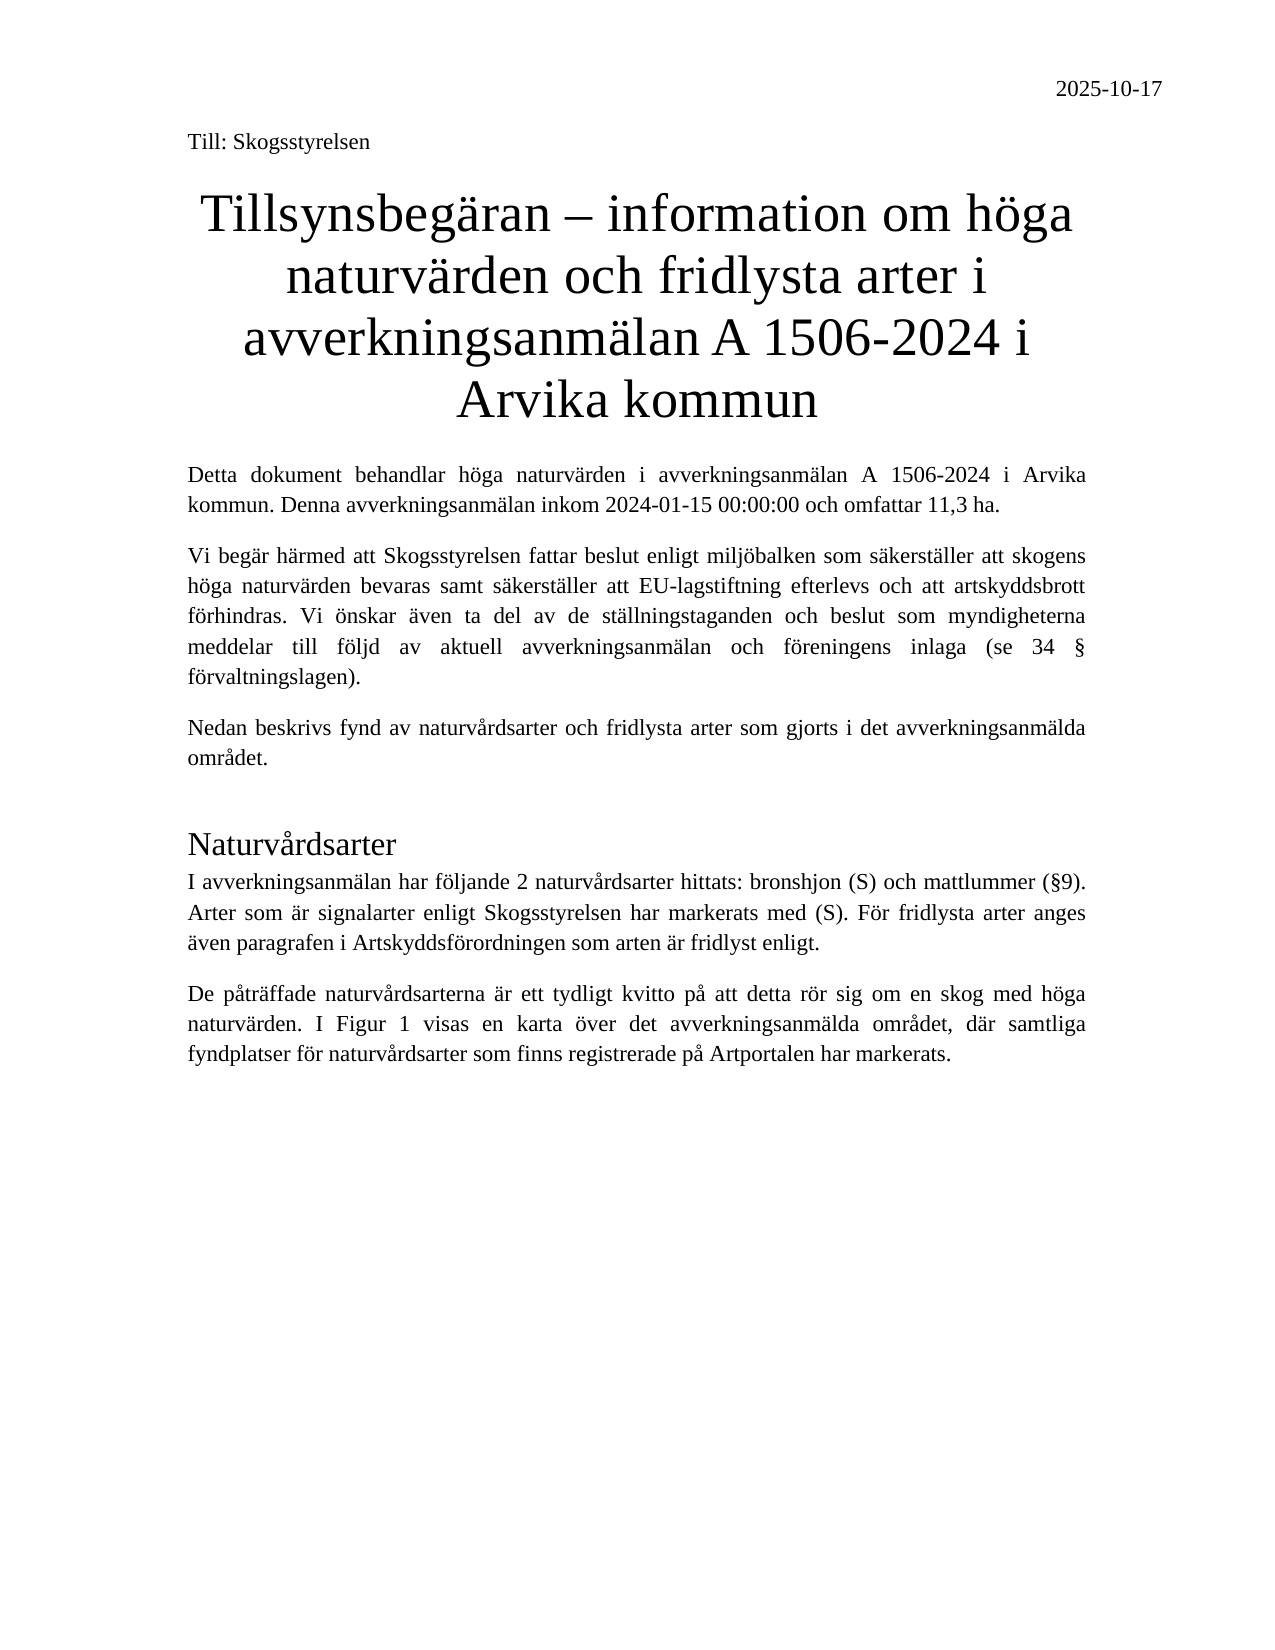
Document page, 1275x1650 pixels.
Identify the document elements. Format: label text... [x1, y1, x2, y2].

text Nedan beskrivs fynd av naturvårdsarter och fridlysta arter som gjorts i det avverkningsanmälda området. [187, 714, 1087, 771]
text Detta dokument behandlar höga naturvärden i avverkningsanmälan A 1506-2024 i Arvika kommun. Denna avverkningsanmälan inkom 2024-01-15 00:00:00 och omfattar 11,3 ha. [187, 461, 1087, 517]
title Tillsynsbegäran – information om höga naturvärden och fridlysta arter i avverkningsanmälan A 1506-2024 i Arvika kommun [187, 180, 1087, 429]
text De påträffade naturvårdsarterna är ett tydligt kvitto på att detta rör sig om en skog med höga naturvärden. I Figur 1 visas en karta över det avverkningsanmälda området, där samtliga fyndplatser för naturvårdsarter som finns registrerade på Artportalen har markerats. [187, 980, 1087, 1067]
text I avverkningsanmälan har följande 2 naturvårdsarter hittats: bronshjon (S) och mattlummer (§9). Arter som är signalarter enligt Skogsstyrelsen har markerats med (S). För fridlysta arter anges även paragrafen i Artskyddsförordningen som arten är fridlyst enligt. [187, 868, 1087, 955]
text Vi begär härmed att Skogsstyrelsen fattar beslut enligt miljöbalken som säkerställer att skogens höga naturvärden bevaras samt säkerställer att EU-lagstiftning efterlevs och att artskyddsbrott förhindras. Vi önskar även ta del av de ställningstaganden och beslut som myndigheterna meddelar till följd av aktuell avverkningsanmälan och föreningens inlaga (se 34 § förvaltningslagen). [187, 542, 1087, 689]
subtitle Naturvårdsarter [187, 824, 1087, 863]
